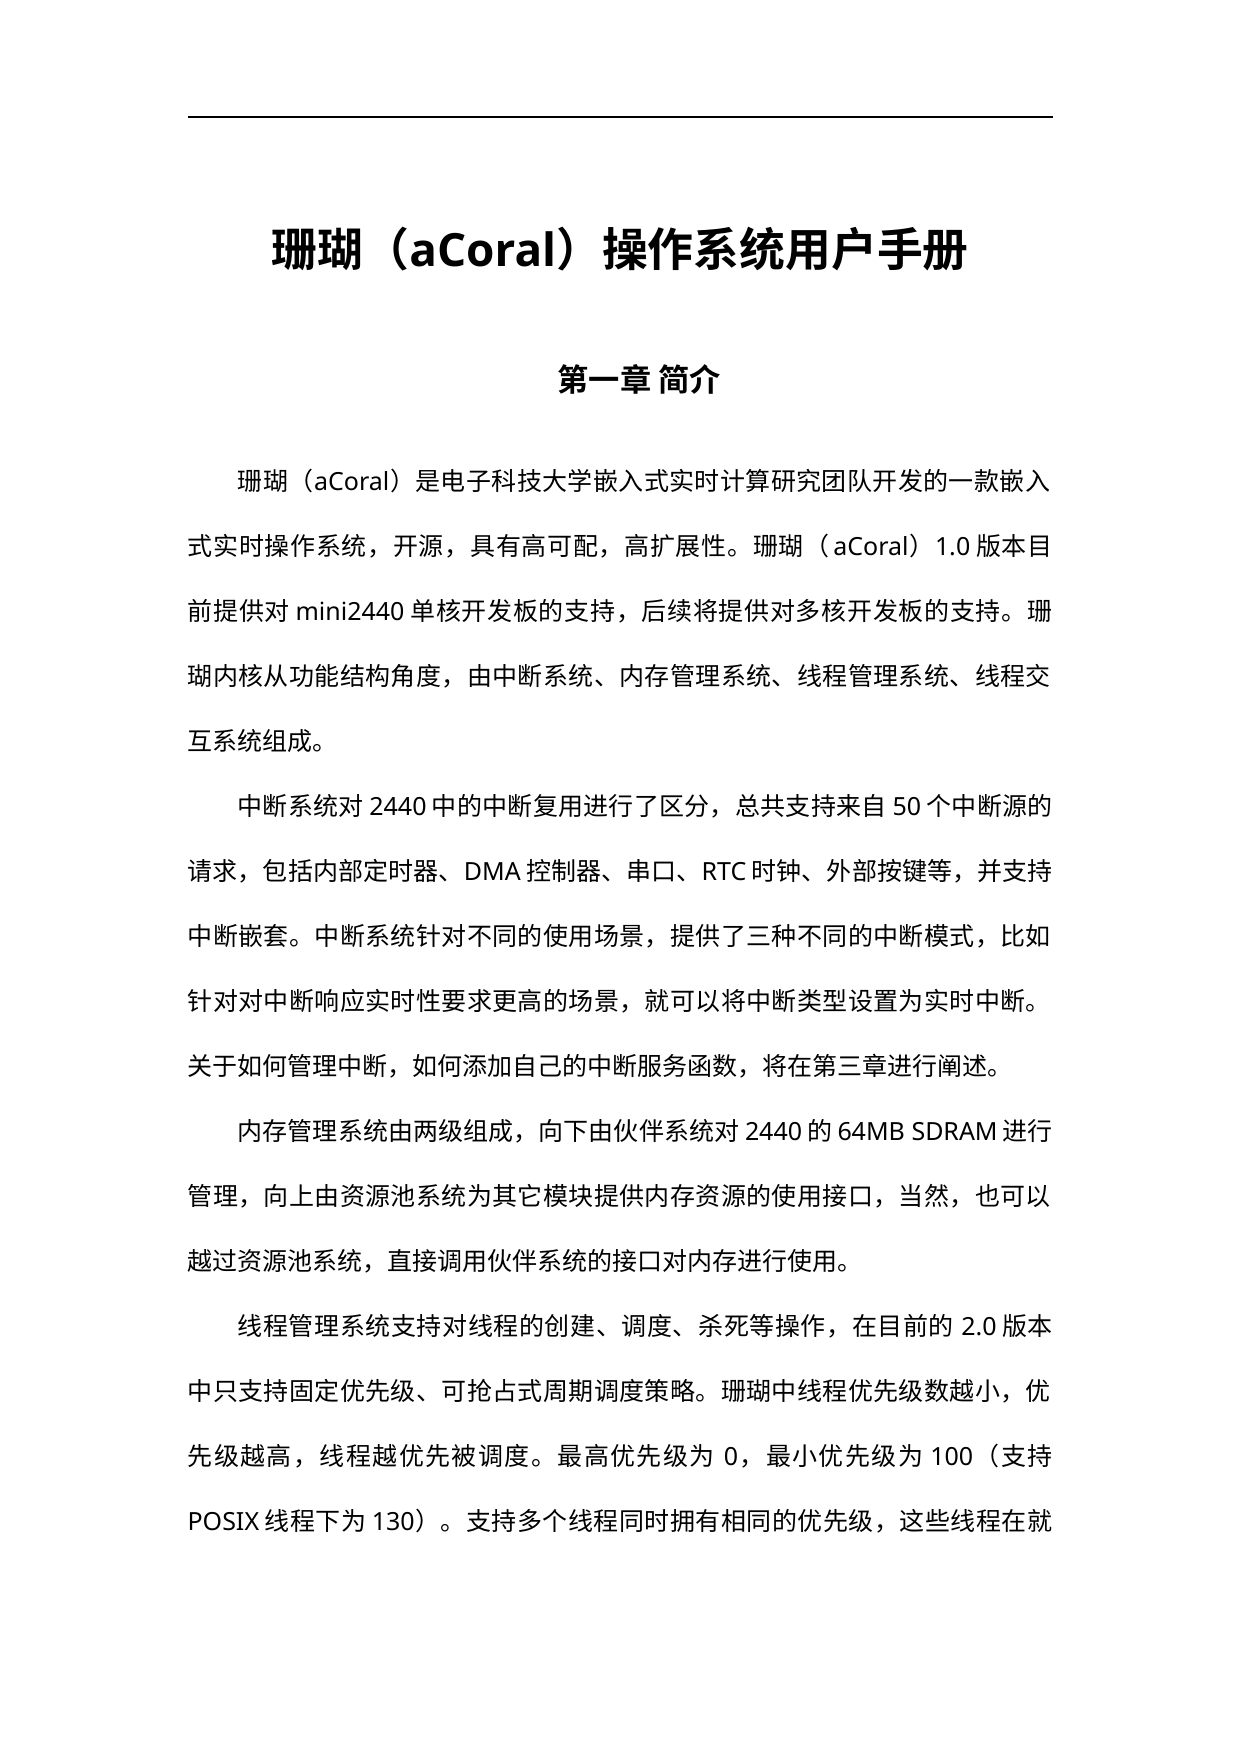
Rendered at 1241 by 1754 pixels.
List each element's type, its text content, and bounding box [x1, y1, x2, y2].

subtitle 珊瑚（aCoral）操作系统用户手册 [187, 197, 1053, 295]
text 中断系统对2440中的中断复用进行了区分，总共支持来自50个中断源的请求，包括内部定时器、DMA控制器、串口、RTC时钟、外部按键等，并支持中断嵌套。中断系统针对不同的使用场景，提供了三种不同的中断模式，比如针对对中断响应实时性要求更高的场景，就可以将中断类型设置为实时中断。关于如何管理中断，如何添加自己的中断服务函数，将在第三章进行阐述。 [187, 772, 1053, 1097]
subtitle 第一章 简介 [225, 345, 1053, 410]
text 内存管理系统由两级组成，向下由伙伴系统对2440的64MB SDRAM进行管理，向上由资源池系统为其它模块提供内存资源的使用接口，当然，也可以越过资源池系统，直接调用伙伴系统的接口对内存进行使用。 [187, 1097, 1053, 1292]
text 珊瑚（aCoral）是电子科技大学嵌入式实时计算研究团队开发的一款嵌入式实时操作系统，开源，具有高可配，高扩展性。珊瑚（aCoral）1.0版本目前提供对mini2440单核开发板的支持，后续将提供对多核开发板的支持。珊瑚内核从功能结构角度，由中断系统、内存管理系统、线程管理系统、线程交互系统组成。 [187, 447, 1053, 772]
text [187, 1292, 1053, 1552]
